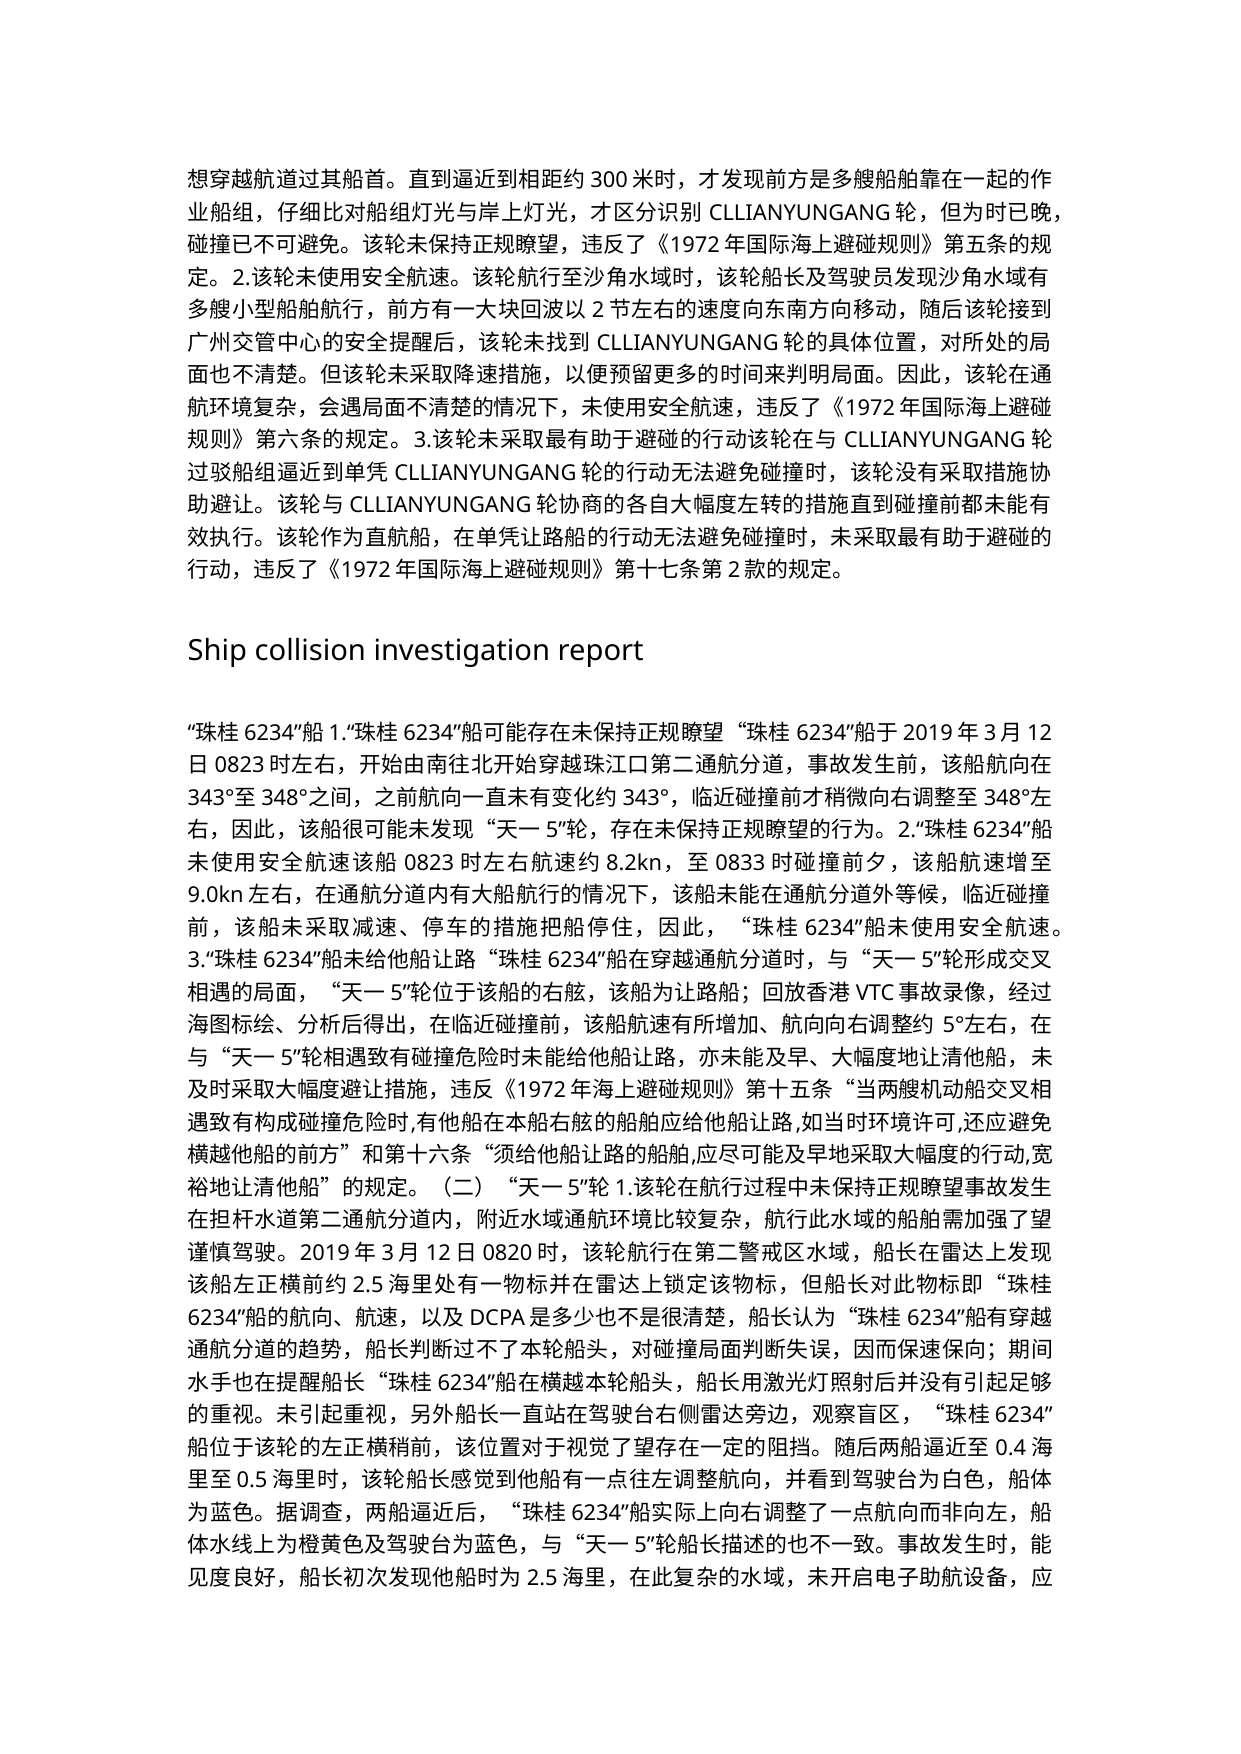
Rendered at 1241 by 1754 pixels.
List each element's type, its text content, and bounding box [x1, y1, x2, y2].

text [187, 162, 1053, 584]
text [187, 714, 1053, 1592]
text Ship collision investigation report [187, 617, 1053, 682]
